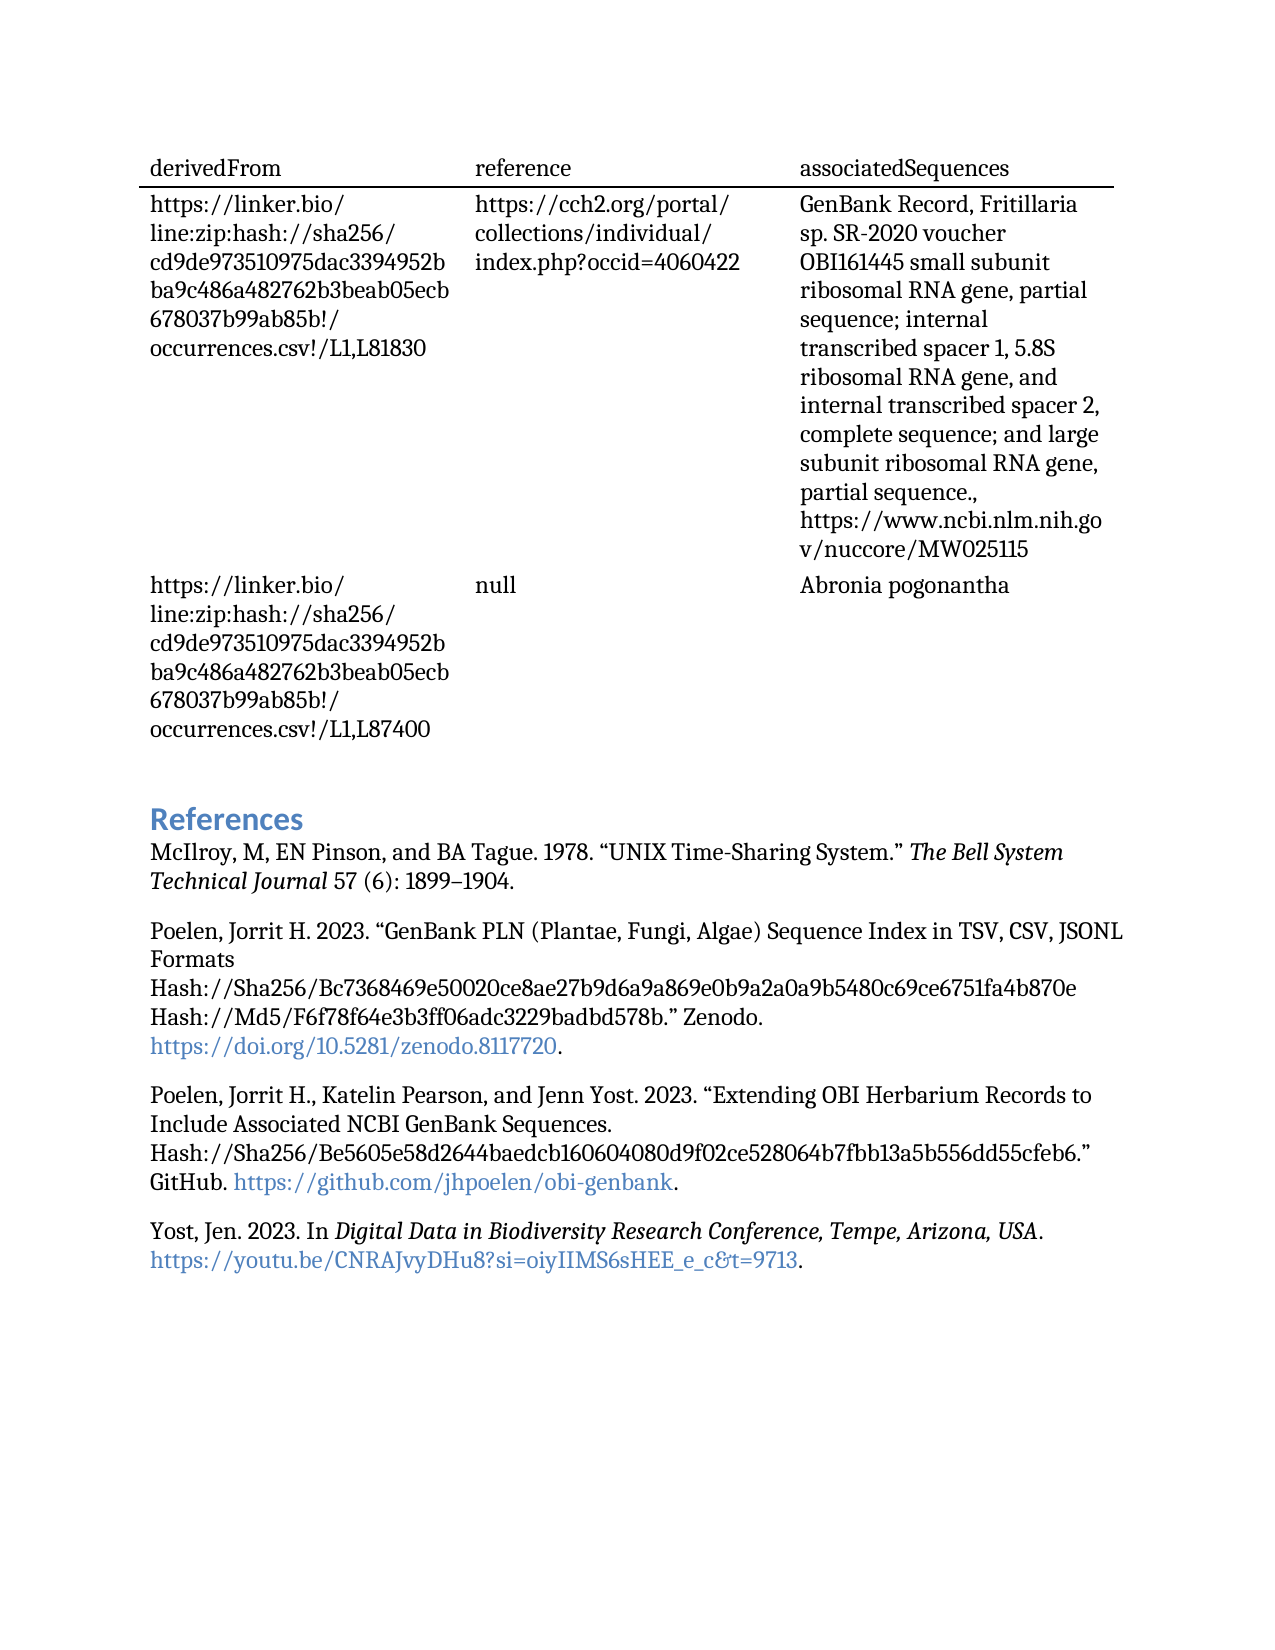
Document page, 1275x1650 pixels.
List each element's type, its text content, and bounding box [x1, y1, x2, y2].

subtitle References [150, 797, 1125, 838]
text McIlroy, M, EN Pinson, and BA Tague. 1978. “UNIX Time-Sharing System.” The Bell System Technical Journal 57 (6): 1899–1904. [150, 838, 1125, 896]
text Yost, Jen. 2023. In Digital Data in Biodiversity Research Conference, Tempe, Arizona, USA. https://youtu.be/CNRAJvyDHu8?si=oiyIIMS6sHEE_e_c&t=9713. [150, 1217, 1125, 1274]
table_header associatedSequences [789, 150, 1114, 186]
table_cell null [464, 568, 789, 747]
table_header reference [464, 150, 789, 186]
table_header derivedFrom [139, 150, 464, 186]
table_cell https://linker.bio/line:zip:hash://sha256/cd9de973510975dac3394952bba9c486a482762b3beab05ecb678037b99ab85b!/occurrences.csv!/L1,L81830 [139, 188, 464, 567]
table_cell https://cch2.org/portal/collections/individual/index.php?occid=4060422 [464, 188, 789, 567]
text Poelen, Jorrit H. 2023. “GenBank PLN (Plantae, Fungi, Algae) Sequence Index in TSV, CSV, JSONL Formats Hash://Sha256/Bc7368469e50020ce8ae27b9d6a9a869e0b9a2a0a9b5480c69ce6751fa4b870e Hash://Md5/F6f78f64e3b3ff06adc3229badbd578b.” Zenodo. https://doi.org/10.5281/zenodo.8117720. [150, 917, 1125, 1060]
table_cell Abronia pogonantha [789, 568, 1114, 747]
table_cell GenBank Record, Fritillaria sp. SR-2020 voucher OBI161445 small subunit ribosomal RNA gene, partial sequence; internal transcribed spacer 1, 5.8S ribosomal RNA gene, and internal transcribed spacer 2, complete sequence; and large subunit ribosomal RNA gene, partial sequence., https://www.ncbi.nlm.nih.gov/nuccore/MW025115 [789, 188, 1114, 567]
text Poelen, Jorrit H., Katelin Pearson, and Jenn Yost. 2023. “Extending OBI Herbarium Records to Include Associated NCBI GenBank Sequences. Hash://Sha256/Be5605e58d2644baedcb160604080d9f02ce528064b7fbb13a5b556dd55cfeb6.” GitHub. https://github.com/jhpoelen/obi-genbank. [150, 1081, 1125, 1196]
table_cell https://linker.bio/line:zip:hash://sha256/cd9de973510975dac3394952bba9c486a482762b3beab05ecb678037b99ab85b!/occurrences.csv!/L1,L87400 [139, 568, 464, 747]
